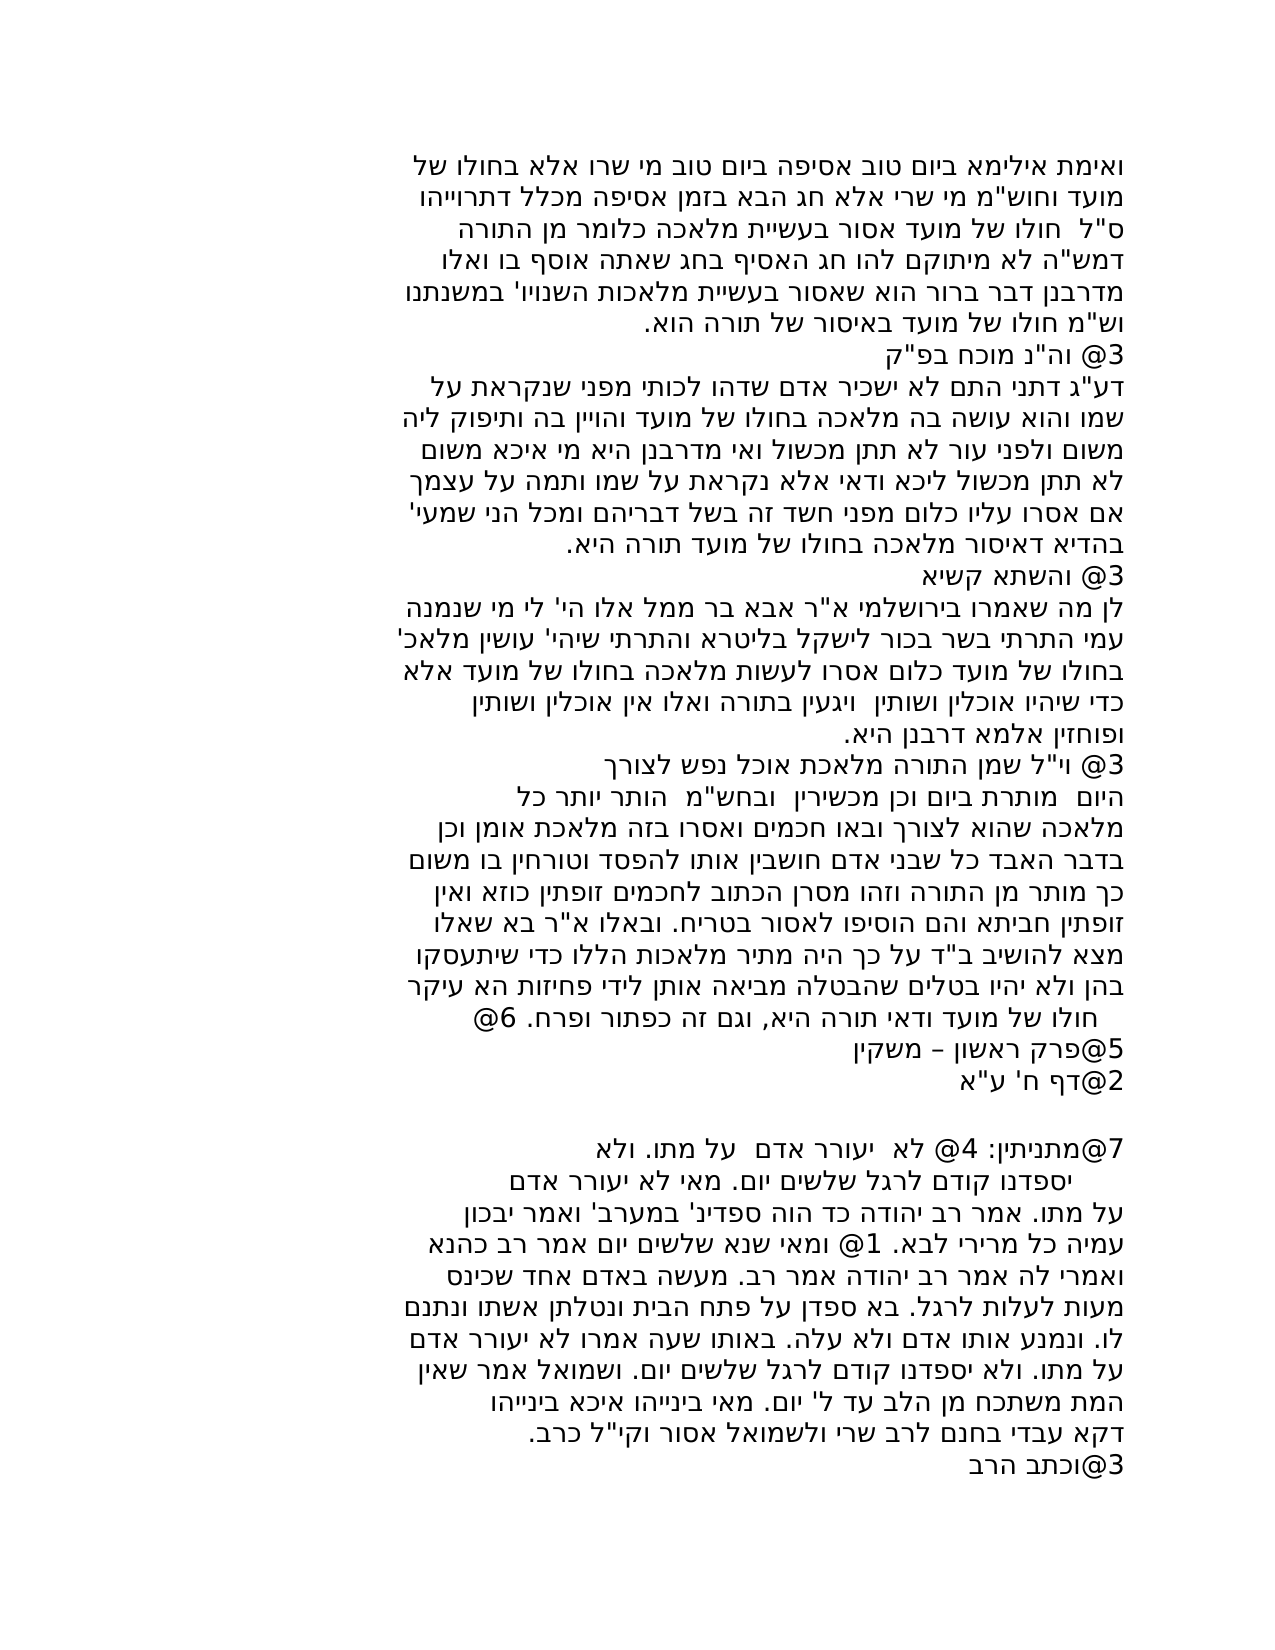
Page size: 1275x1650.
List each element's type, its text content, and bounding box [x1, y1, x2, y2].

text כדי שיהיו אוכלין ושותין ויגעין בתורה ואלו אין אוכלין ושותין [150, 687, 1125, 718]
text המת משתכח מן הלב עד ל' יום. מאי בינייהו איכא בינייהו [150, 1386, 1125, 1418]
text אם אסרו עליו כלום מפני חשד זה בשל דבריהם ומכל הני שמעי' [150, 497, 1125, 529]
text מעות לעלות לרגל. בא ספדן על פתח הבית ונטלתן אשתו ונתנם [150, 1292, 1125, 1323]
text דמש"ה לא מיתוקם להו חג האסיף בחג שאתה אוסף בו ואלו [150, 245, 1125, 276]
text לו. ונמנע אותו אדם ולא עלה. באותו שעה אמרו לא יעורר אדם [150, 1323, 1125, 1355]
text על מתו. אמר רב יהודה כד הוה ספדינ' במערב' ואמר יבכון [150, 1197, 1125, 1228]
text יספדנו קודם לרגל שלשים יום. מאי לא יעורר אדם [150, 1165, 1125, 1197]
text ואימת אילימא ביום טוב אסיפה ביום טוב מי שרו אלא בחולו של [150, 150, 1125, 182]
text מצא להושיב ב"ד על כך היה מתיר מלאכות הללו כדי שיתעסקו [150, 939, 1125, 971]
text משום ולפני עור לא תתן מכשול ואי מדרבנן היא מי איכא משום [150, 434, 1125, 466]
text בהדיא דאיסור מלאכה בחולו של מועד תורה היא. [150, 529, 1125, 560]
text זופתין חביתא והם הוסיפו לאסור בטריח. ובאלו א"ר בא שאלו [150, 907, 1125, 939]
text בהן ולא יהיו בטלים שהבטלה מביאה אותן לידי פחיזות הא עיקר [150, 971, 1125, 1002]
text 3@וכתב הרב [150, 1449, 1125, 1481]
text על מתו. ולא יספדנו קודם לרגל שלשים יום. ושמואל אמר שאין [150, 1355, 1125, 1386]
text מועד וחוש"מ מי שרי אלא חג הבא בזמן אסיפה מכלל דתרוייהו [150, 182, 1125, 213]
text דקא עבדי בחנם לרב שרי ולשמואל אסור וקי"ל כרב. [150, 1418, 1125, 1449]
text שמו והוא עושה בה מלאכה בחולו של מועד והויין בה ותיפוק ליה [150, 402, 1125, 434]
text 3@ וי"ל שמן התורה מלאכת אוכל נפש לצורך [150, 750, 1125, 781]
text 3@ והשתא קשיא [150, 560, 1125, 592]
text ופוחזין אלמא דרבנן היא. [150, 718, 1125, 750]
text מדרבנן דבר ברור הוא שאסור בעשיית מלאכות השנויו' במשנתנו [150, 276, 1125, 308]
text היום מותרת ביום וכן מכשירין ובחש"מ הותר יותר כל [150, 781, 1125, 813]
text עמיה כל מרירי לבא. 1@ ומאי שנא שלשים יום אמר רב כהנא [150, 1228, 1125, 1260]
text ואמרי לה אמר רב יהודה אמר רב. מעשה באדם אחד שכינס [150, 1260, 1125, 1292]
text דע"ג דתני התם לא ישכיר אדם שדהו לכותי מפני שנקראת על [150, 371, 1125, 402]
text בחולו של מועד כלום אסרו לעשות מלאכה בחולו של מועד אלא [150, 655, 1125, 687]
text כך מותר מן התורה וזהו מסרן הכתוב לחכמים זופתין כוזא ואין [150, 876, 1125, 907]
text בדבר האבד כל שבני אדם חושבין אותו להפסד וטורחין בו משום [150, 844, 1125, 876]
text עמי התרתי בשר בכור לישקל בליטרא והתרתי שיהי' עושין מלאכ' [150, 623, 1125, 655]
text מלאכה שהוא לצורך ובאו חכמים ואסרו בזה מלאכת אומן וכן [150, 813, 1125, 844]
text 3@ וה"נ מוכח בפ"ק [150, 339, 1125, 371]
text לן מה שאמרו בירושלמי א"ר אבא בר ממל אלו הי' לי מי שנמנה [150, 592, 1125, 623]
text 2@דף ח' ע"א [150, 1065, 1125, 1097]
text ס"ל חולו של מועד אסור בעשיית מלאכה כלומר מן התורה [150, 213, 1125, 245]
text 5@פרק ראשון – משקין [150, 1034, 1125, 1065]
text 7@מתניתין: 4@ לא יעורר אדם על מתו. ולא [150, 1134, 1125, 1165]
text לא תתן מכשול ליכא ודאי אלא נקראת על שמו ותמה על עצמך [150, 466, 1125, 497]
text חולו של מועד ודאי תורה היא, וגם זה כפתור ופרח. 6@ [150, 1002, 1125, 1034]
text וש"מ חולו של מועד באיסור של תורה הוא. [150, 308, 1125, 339]
